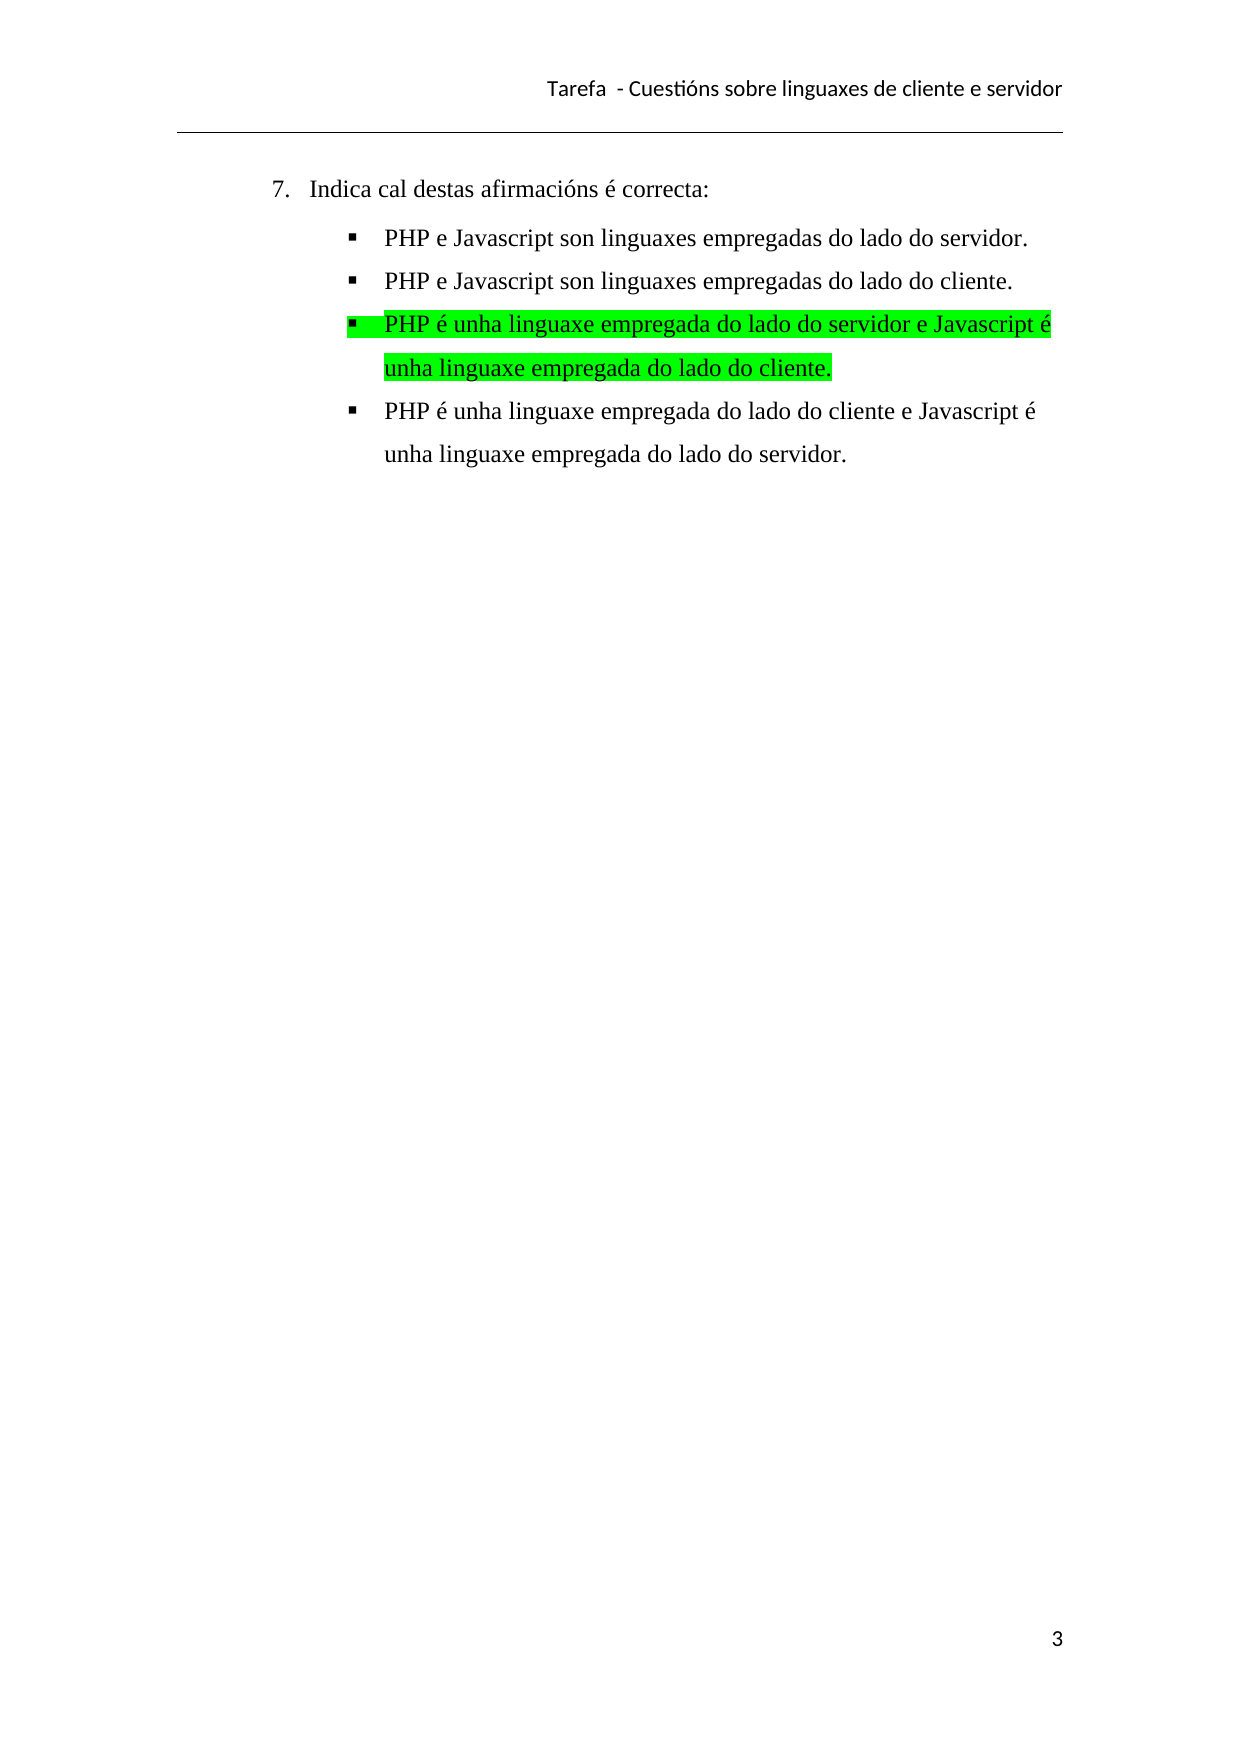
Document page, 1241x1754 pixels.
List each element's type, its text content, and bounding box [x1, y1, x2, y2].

list PHP e Javascript son linguaxes empregadas do lado do servidor. [347, 223, 1063, 252]
list PHP é unha linguaxe empregada do lado do cliente e Javascript é unha linguaxe empregada do lado do servidor. [347, 396, 1063, 468]
list PHP é unha linguaxe empregada do lado do servidor e Javascript é unha linguaxe empregada do lado do cliente. [347, 309, 1063, 381]
list Indica cal destas afirmacións é correcta: [272, 174, 1063, 203]
list PHP e Javascript son linguaxes empregadas do lado do cliente. [347, 266, 1063, 295]
